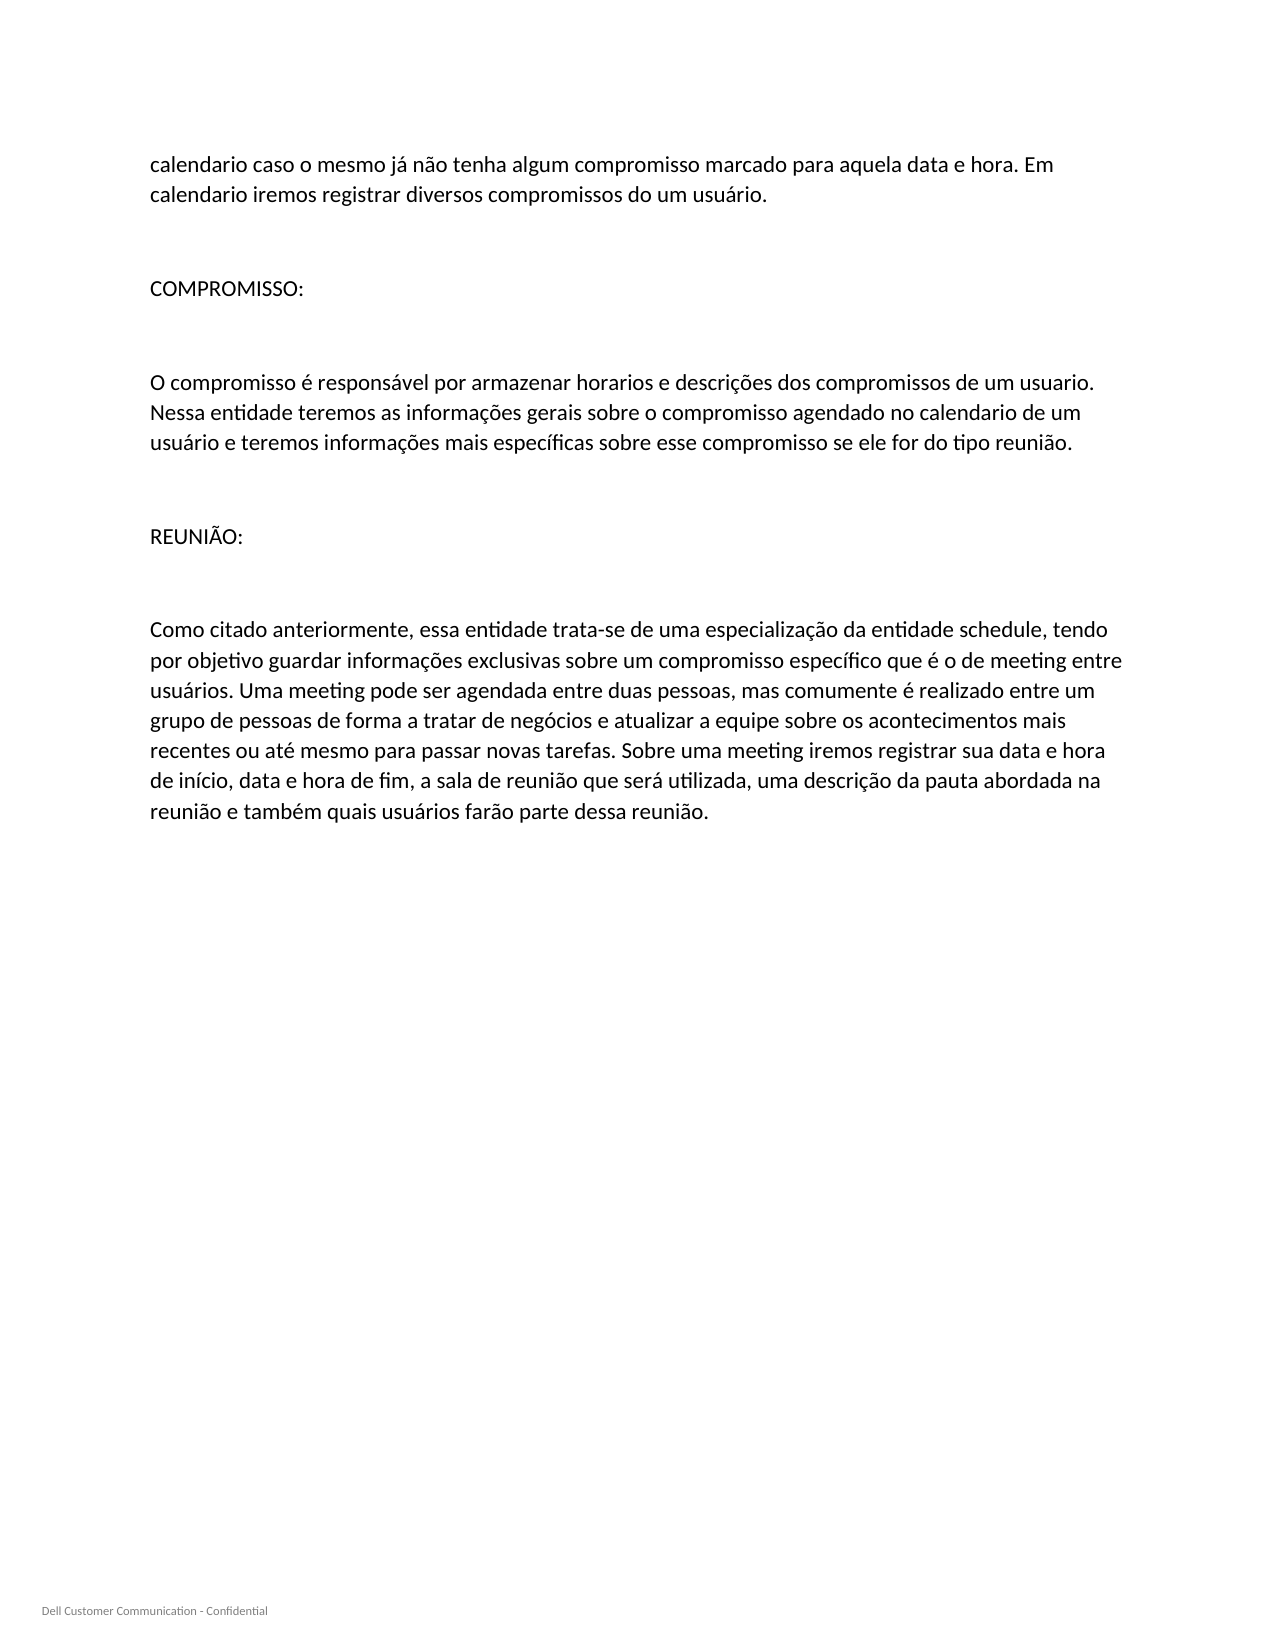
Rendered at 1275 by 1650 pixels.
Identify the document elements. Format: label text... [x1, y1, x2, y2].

text Como citado anteriormente, essa entidade trata-se de uma especialização da entidade schedule, tendo por objetivo guardar informações exclusivas sobre um compromisso específico que é o de meeting entre usuários. Uma meeting pode ser agendada entre duas pessoas, mas comumente é realizado entre um grupo de pessoas de forma a tratar de negócios e atualizar a equipe sobre os acontecimentos mais recentes ou até mesmo para passar novas tarefas. Sobre uma meeting iremos registrar sua data e hora de início, data e hora de fim, a sala de reunião que será utilizada, uma descrição da pauta abordada na reunião e também quais usuários farão parte dessa reunião. [150, 616, 1125, 825]
text O compromisso é responsável por armazenar horarios e descrições dos compromissos de um usuario. Nessa entidade teremos as informações gerais sobre o compromisso agendado no calendario de um usuário e teremos informações mais específicas sobre esse compromisso se ele for do tipo reunião. [150, 368, 1125, 456]
text COMPROMISSO: [150, 274, 1125, 302]
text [150, 150, 1125, 208]
text REUNIÃO: [150, 522, 1125, 550]
